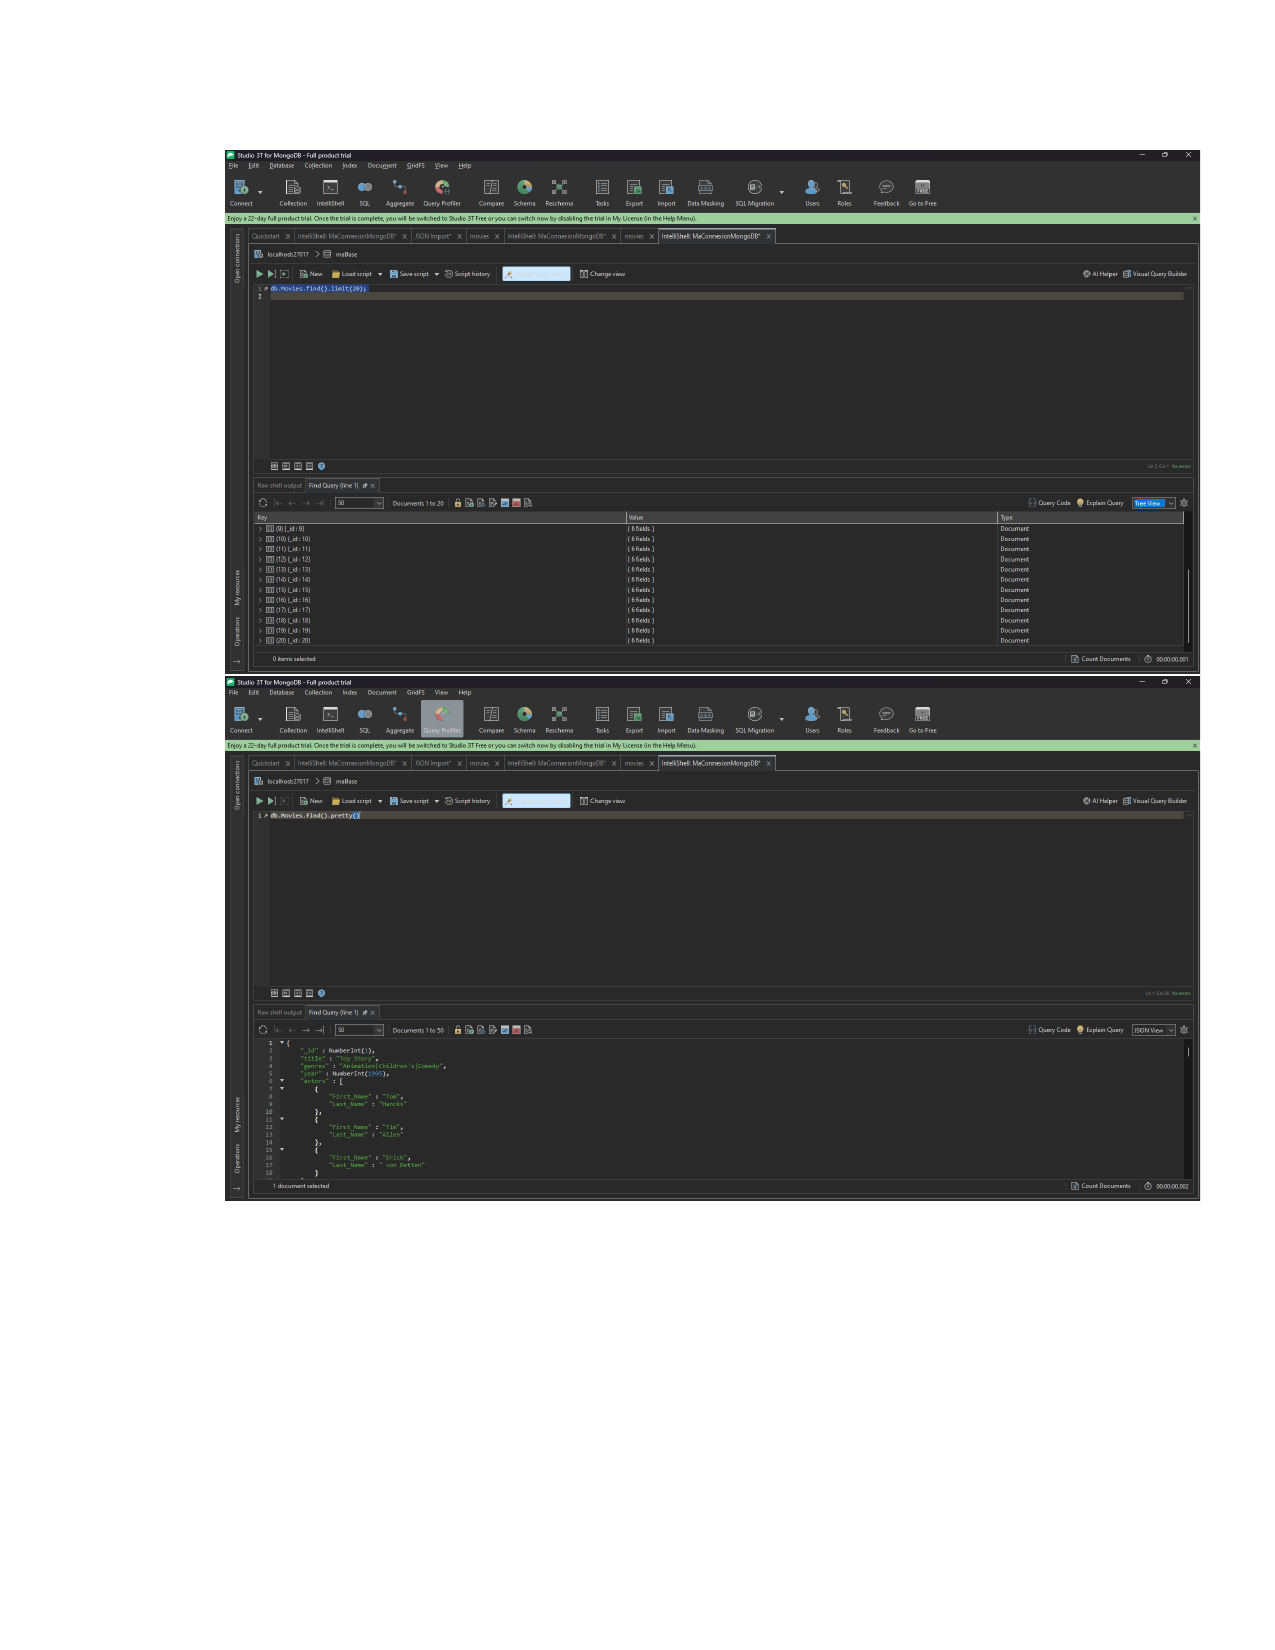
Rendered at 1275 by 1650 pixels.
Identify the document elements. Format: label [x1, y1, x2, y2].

picture [225, 150, 1200, 674]
picture [225, 676, 1200, 1201]
